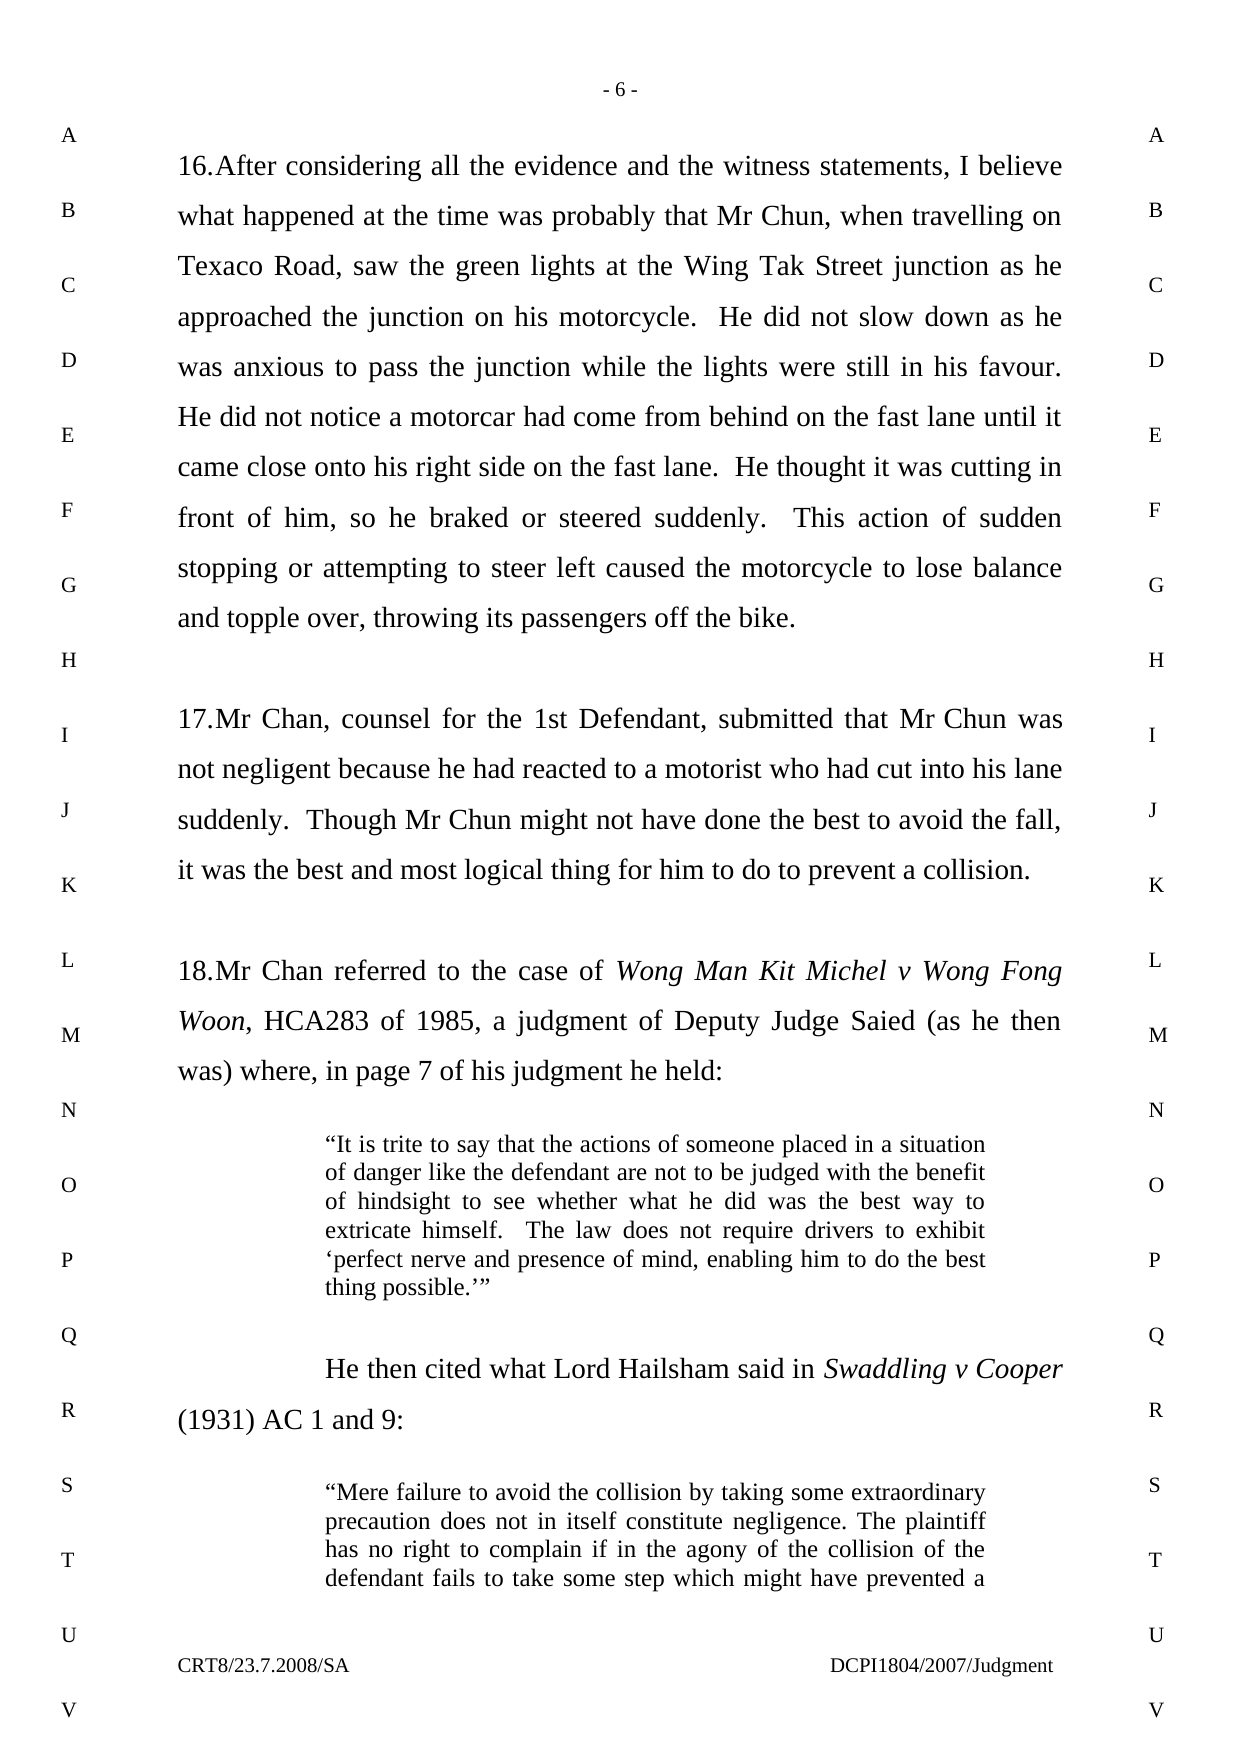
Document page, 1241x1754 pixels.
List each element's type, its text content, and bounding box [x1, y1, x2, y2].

list After considering all the evidence and the witness statements, I believe what happened at the time was probably that Mr Chun, when travelling on Texaco Road, saw the green lights at the Wing Tak Street junction as he approached the junction on his motorcycle. He did not slow down as he was anxious to pass the junction while the lights were still in his favour. He did not notice a motorcar had come from behind on the fast lane until it came close onto his right side on the fast lane. He thought it was cutting in front of him, so he braked or steered suddenly. This action of sudden stopping or attempting to steer left caused the motorcycle to lose balance and topple over, throwing its passengers off the bike. [177, 148, 1063, 634]
text He then cited what Lord Hailsham said in Swaddling v Cooper (1931) AC 1 and 9: [177, 1351, 1063, 1435]
list Mr Chan, counsel for the 1st Defendant, submitted that Mr Chun was not negligent because he had reacted to a motorist who had cut into his lane suddenly. Though Mr Chun might not have done the best to avoid the fall, it was the best and most logical thing for him to do to prevent a collision. [177, 701, 1063, 886]
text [325, 1477, 986, 1592]
list Mr Chan referred to the case of Wong Man Kit Michel v Wong Fong Woon, HCA283 of 1985, a judgment of Deputy Judge Saied (as he then was) where, in page 7 of his judgment he held: [177, 953, 1063, 1087]
text “It is trite to say that the actions of someone placed in a situation of danger like the defendant are not to be judged with the benefit of hindsight to see whether what he did was the best way to extricate himself. The law does not require drivers to exhibit ‘perfect nerve and presence of mind, enabling him to do the best thing possible.’” [325, 1129, 986, 1301]
